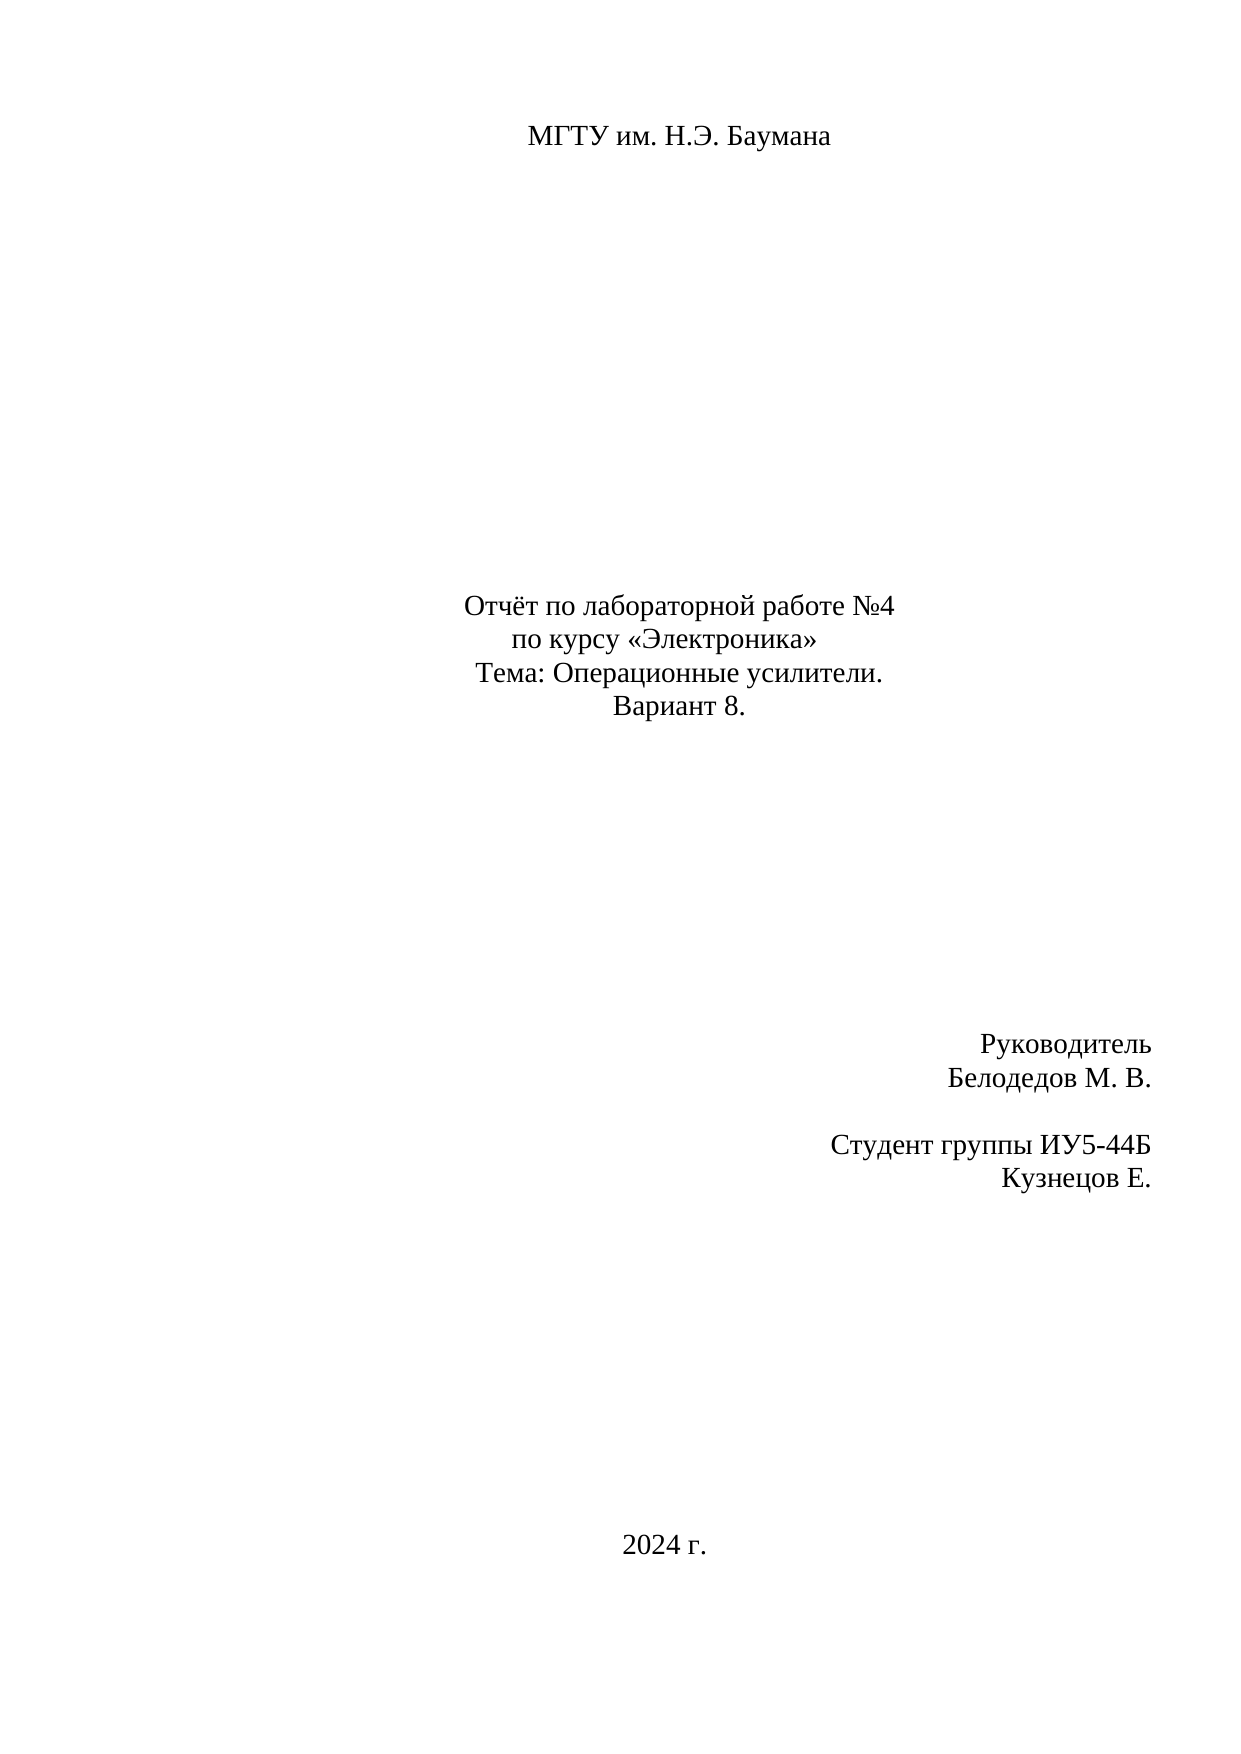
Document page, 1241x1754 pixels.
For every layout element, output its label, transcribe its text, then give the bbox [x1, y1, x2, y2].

text Руководитель Белодедов М. В. [177, 1026, 1152, 1093]
text МГТУ им. Н.Э. Баумана [177, 118, 1152, 152]
text Студент группы ИУ5-44Б Кузнецов Е. [177, 1127, 1152, 1225]
text Вариант 8. [177, 688, 1152, 722]
text Тема: Операционные усилители. [177, 655, 1152, 688]
text 2024 г. [177, 1494, 1152, 1561]
text Отчёт по лабораторной работе №4 по курсу «Электроника» [177, 588, 1152, 655]
